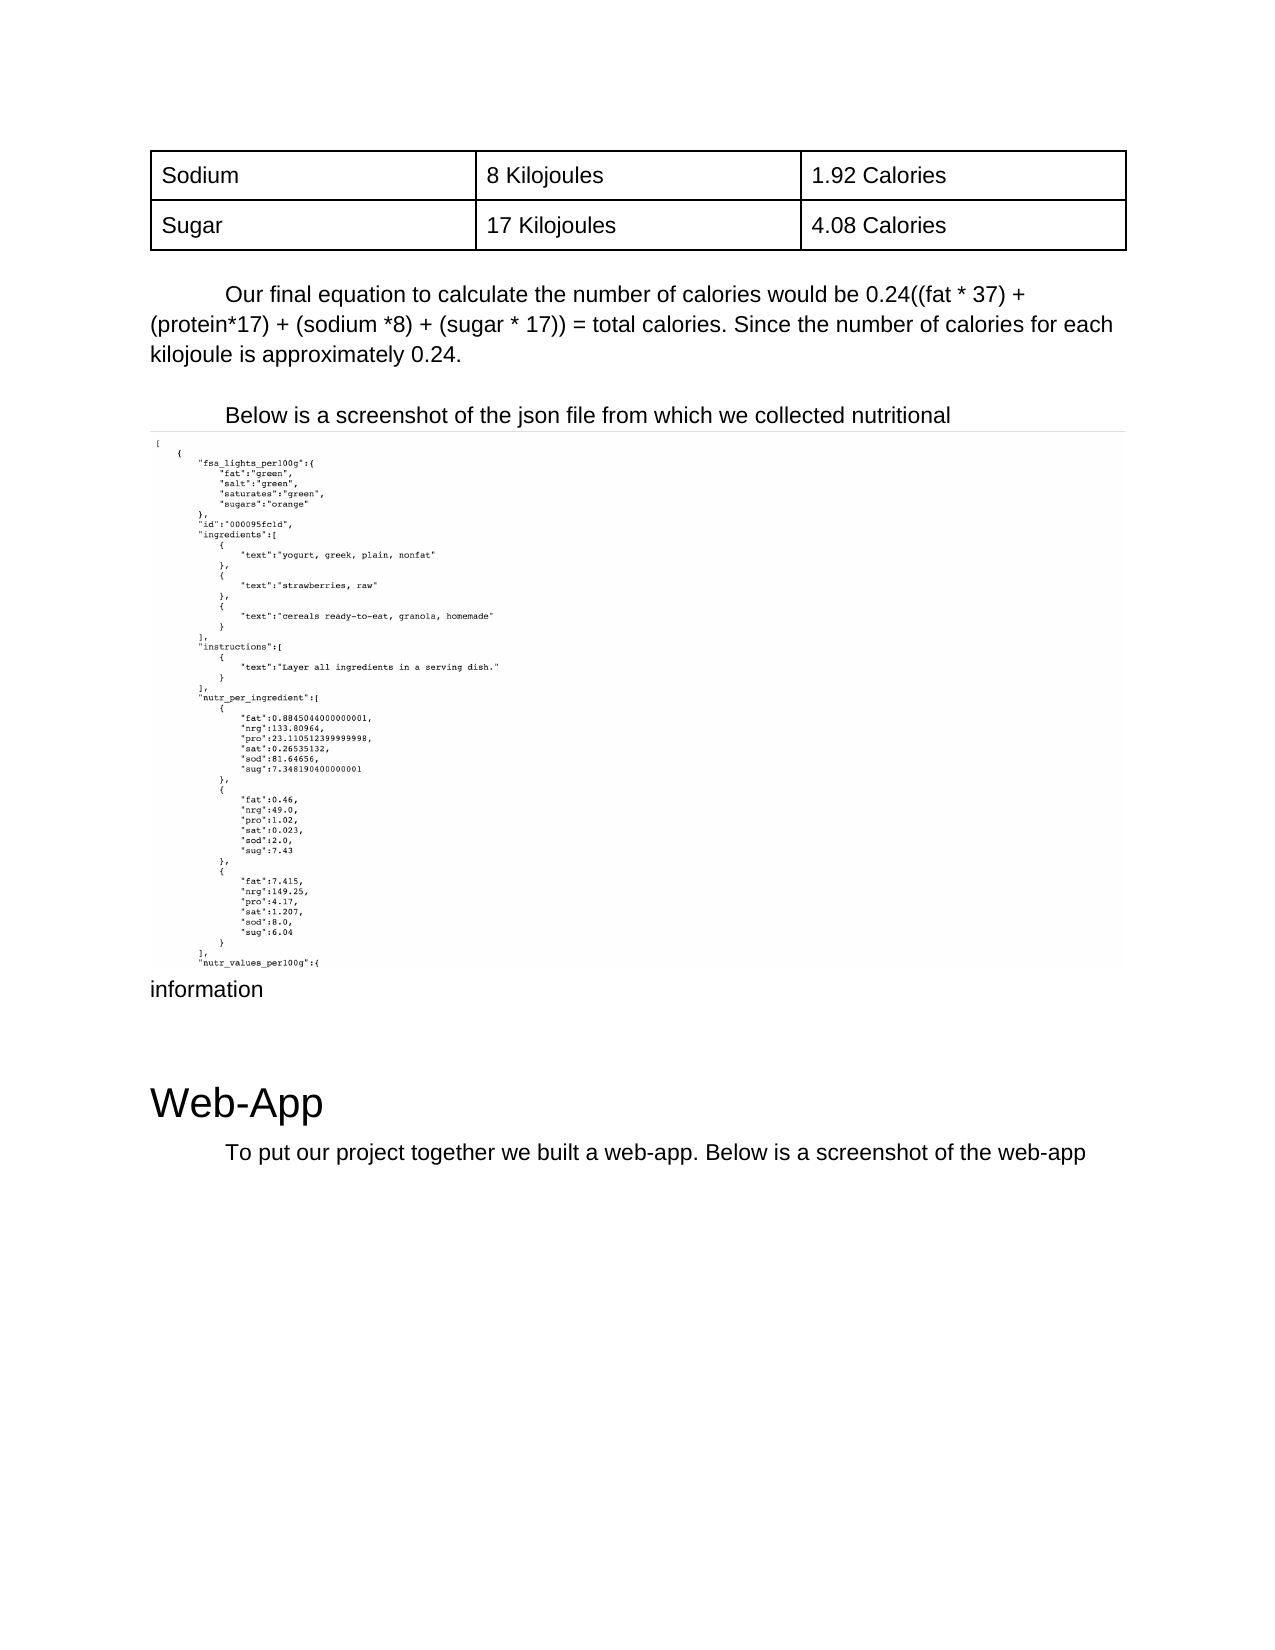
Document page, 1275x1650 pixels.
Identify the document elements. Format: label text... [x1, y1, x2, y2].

text To put our project together we built a web-app. Below is a screenshot of the web-app [150, 1138, 1125, 1165]
table_cell Sodium [152, 152, 475, 199]
table_cell 8 Kilojoules [477, 152, 800, 199]
text Below is a screenshot of the json file from which we collected nutritional information [150, 402, 1125, 431]
table_cell 1.92 Calories [802, 152, 1125, 199]
table_cell 4.08 Calories [802, 201, 1125, 248]
table_cell 17 Kilojoules [477, 201, 800, 248]
picture [150, 431, 1125, 968]
table_cell Sugar [152, 201, 475, 248]
text Below is a screenshot of the json file from which we collected nutritional information [150, 968, 1125, 1002]
subtitle Web-App [150, 1078, 1125, 1126]
text Our final equation to calculate the number of calories would be 0.24((fat * 37) + (protein*17) + (sodium *8) + (sugar * 17)) = total calories. Since the number of calories for each kilojoule is approximately 0.24. [150, 281, 1125, 368]
